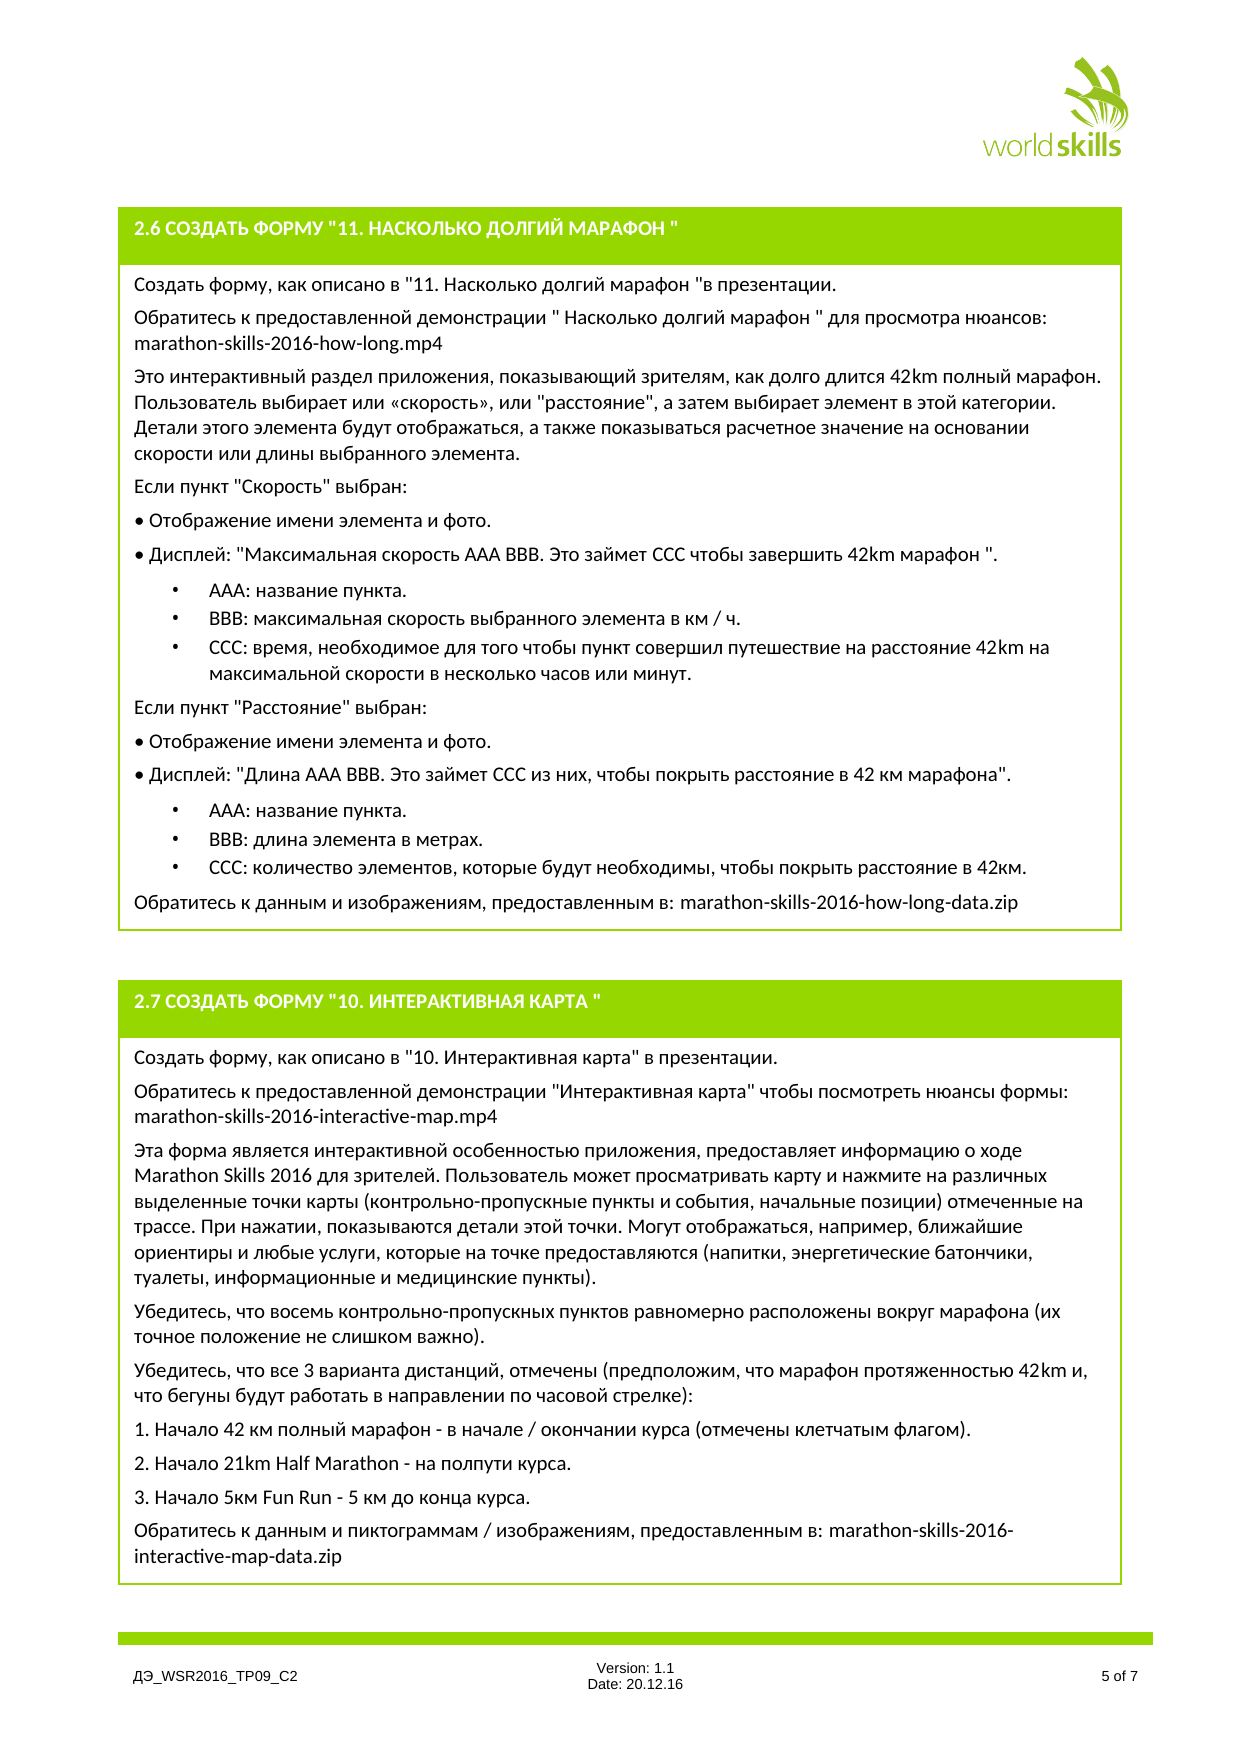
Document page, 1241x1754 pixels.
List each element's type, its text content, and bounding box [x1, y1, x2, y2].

picture [967, 40, 1145, 172]
table_header 2.7 СОЗДАТЬ форму "10. ИНТЕРАКТИВНАЯ КАРТА " [120, 982, 1120, 1036]
table_cell Создать форму, как описано в "11. Насколько долгий марафон "в презентации. Обратитесь к предоставленной демонстрации " Насколько долгий марафон " для просмотра нюансов: marathon-skills-2016-how-long.mp4 Это интерактивный раздел приложения, показывающий зрителям, как долго длится 42km полный марафон. Пользователь выбирает или «скорость», или "расстояние", а затем выбирает элемент в этой категории. Детали этого элемента будут отображаться, а также показываться расчетное значение на основании скорости или длины выбранного элемента. Если пункт "Скорость" выбран: • Отображение имени элемента и фото. • Дисплей: "Максимальная скорость ААА ВВВ. Это займет CCC чтобы завершить 42km марафон ". AAA: название пункта. ВВВ: максимальная скорость выбранного элемента в км / ч. CCC: время, необходимое для того чтобы пункт совершил путешествие на расстояние 42km на максимальной скорости в несколько часов или минут. Если пункт "Расстояние" выбран: • Отображение имени элемента и фото. • Дисплей: "Длина ААА ВВВ. Это займет CCC из них, чтобы покрыть расстояние в 42 км марафона". AAA: название пункта. ВВВ: длина элемента в метрах. CCC: количество элементов, которые будут необходимы, чтобы покрыть расстояние в 42км. Обратитесь к данным и изображениям, предоставленным в: marathon-skills-2016-how-long-data.zip [120, 265, 1120, 929]
table_header 2.6 СОЗДАТЬ форму "11. Насколько долгий марафон " [120, 209, 1120, 263]
table_cell Создать форму, как описано в "10. Интерактивная карта" в презентации. Обратитесь к предоставленной демонстрации "Интерактивная карта" чтобы посмотреть нюансы формы: marathon-skills-2016-interactive-map.mp4 Эта форма является интерактивной особенностью приложения, предоставляет информацию о ходе Marathon Skills 2016 для зрителей. Пользователь может просматривать карту и нажмите на различных выделенные точки карты (контрольно-пропускные пункты и события, начальные позиции) отмеченные на трассе. При нажатии, показываются детали этой точки. Могут отображаться, например, ближайшие ориентиры и любые услуги, которые на точке предоставляются (напитки, энергетические батончики, туалеты, информационные и медицинские пункты). Убедитесь, что восемь контрольно-пропускных пунктов равномерно расположены вокруг марафона (их точное положение не слишком важно). Убедитесь, что все 3 варианта дистанций, отмечены (предположим, что марафон протяженностью 42km и, что бегуны будут работать в направлении по часовой стрелке): 1. Начало 42 км полный марафон - в начале / окончании курса (отмечены клетчатым флагом). 2. Начало 21km Half Marathon - на полпути курса. 3. Начало 5км Fun Run - 5 км до конца курса. Обратитесь к данным и пиктограммам / изображениям, предоставленным в: marathon-skills-2016-interactive-map-data.zip [120, 1038, 1120, 1583]
